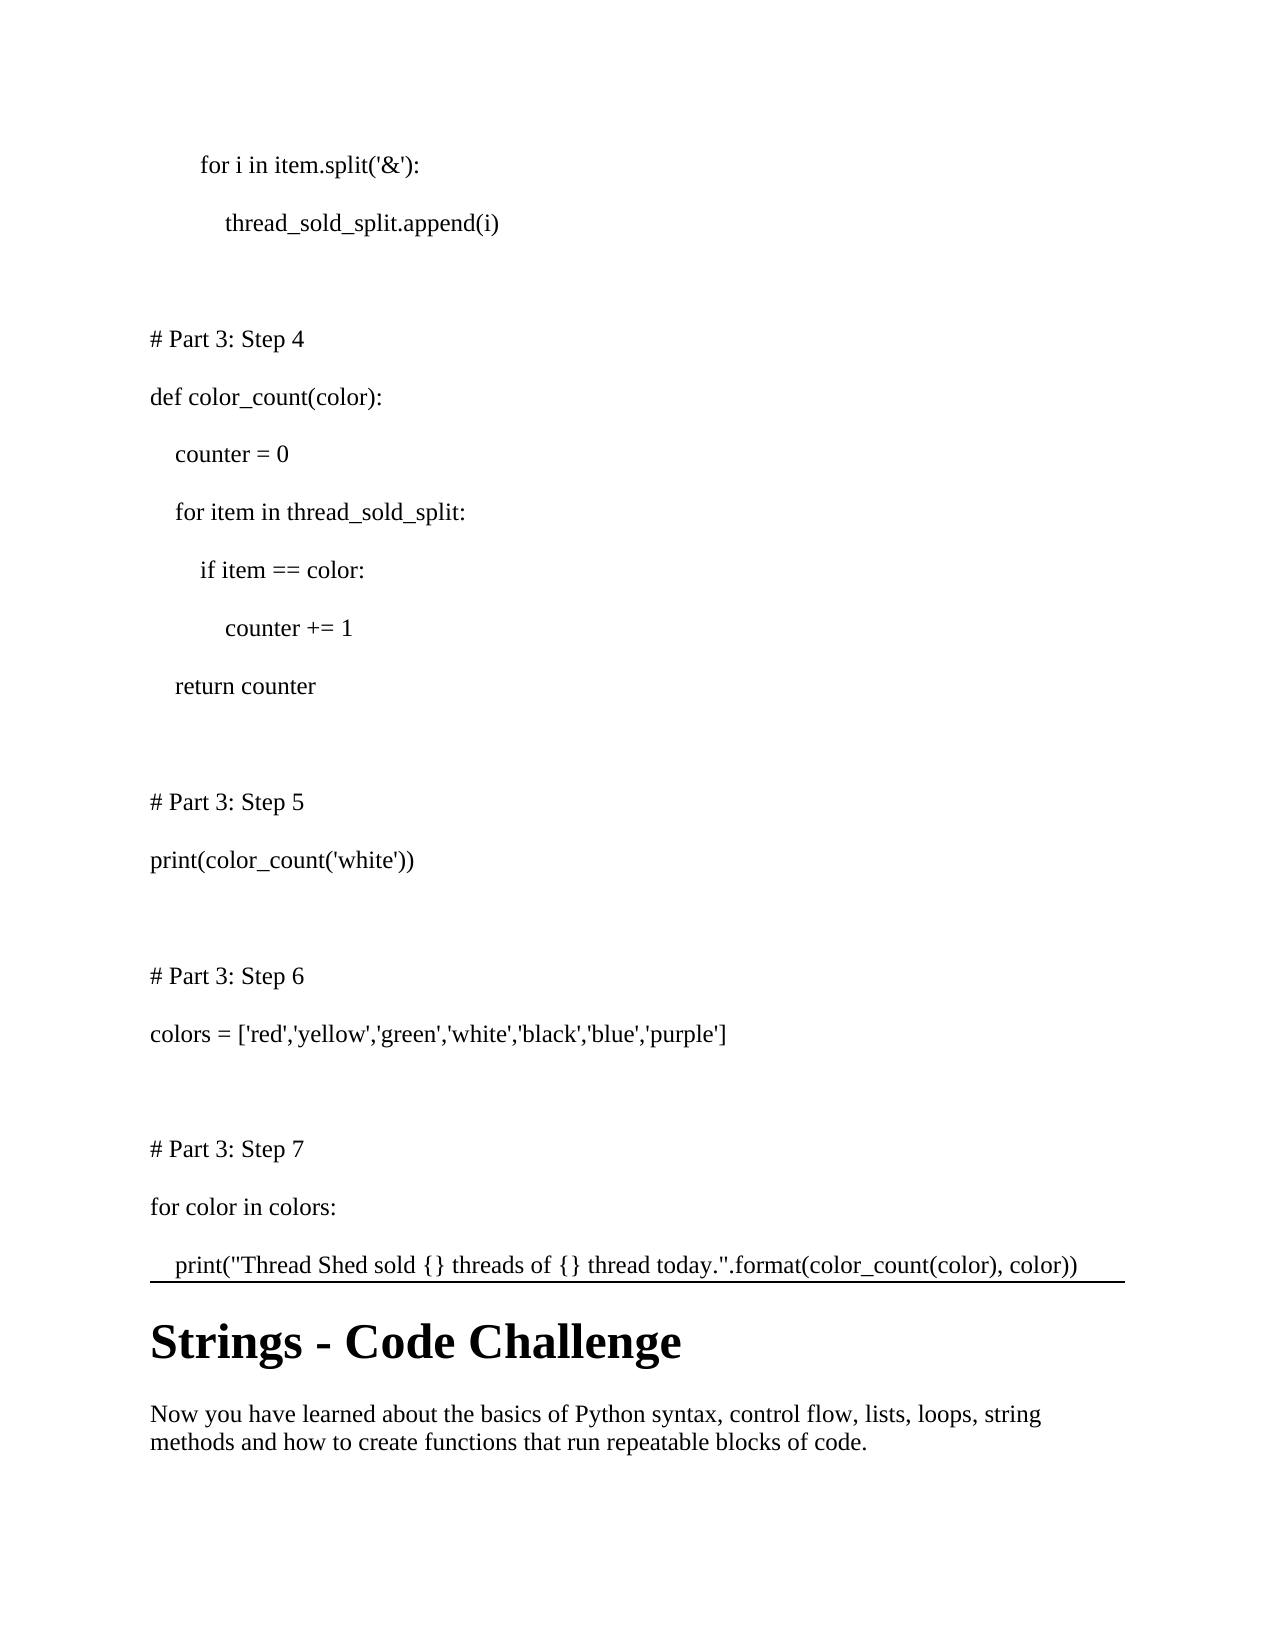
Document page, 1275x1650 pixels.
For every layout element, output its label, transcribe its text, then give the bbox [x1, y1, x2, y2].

subtitle Strings - Code Challenge [150, 1312, 1125, 1369]
text def color_count(color): [150, 382, 1125, 410]
text if item == color: [150, 555, 1125, 584]
text # Part 3: Step 5 [150, 787, 1125, 816]
text print(color_count('white')) [150, 845, 1125, 874]
text thread_sold_split.append(i) [150, 208, 1125, 237]
text counter = 0 [150, 439, 1125, 468]
text print("Thread Shed sold {} threads of {} thread today.".format(color_count(color), color)) [150, 1250, 1125, 1281]
text # Part 3: Step 4 [150, 324, 1125, 352]
text for color in colors: [150, 1192, 1125, 1221]
text # Part 3: Step 7 [150, 1134, 1125, 1163]
text counter += 1 [150, 613, 1125, 642]
text return counter [150, 671, 1125, 700]
text for item in thread_sold_split: [150, 497, 1125, 526]
text for i in item.split('&'): [150, 150, 1125, 179]
text colors = ['red','yellow','green','white','black','blue','purple'] [150, 1019, 1125, 1047]
text Now you have learned about the basics of Python syntax, control flow, lists, loops, string methods and how to create functions that run repeatable blocks of code. [150, 1399, 1125, 1456]
text # Part 3: Step 6 [150, 961, 1125, 989]
